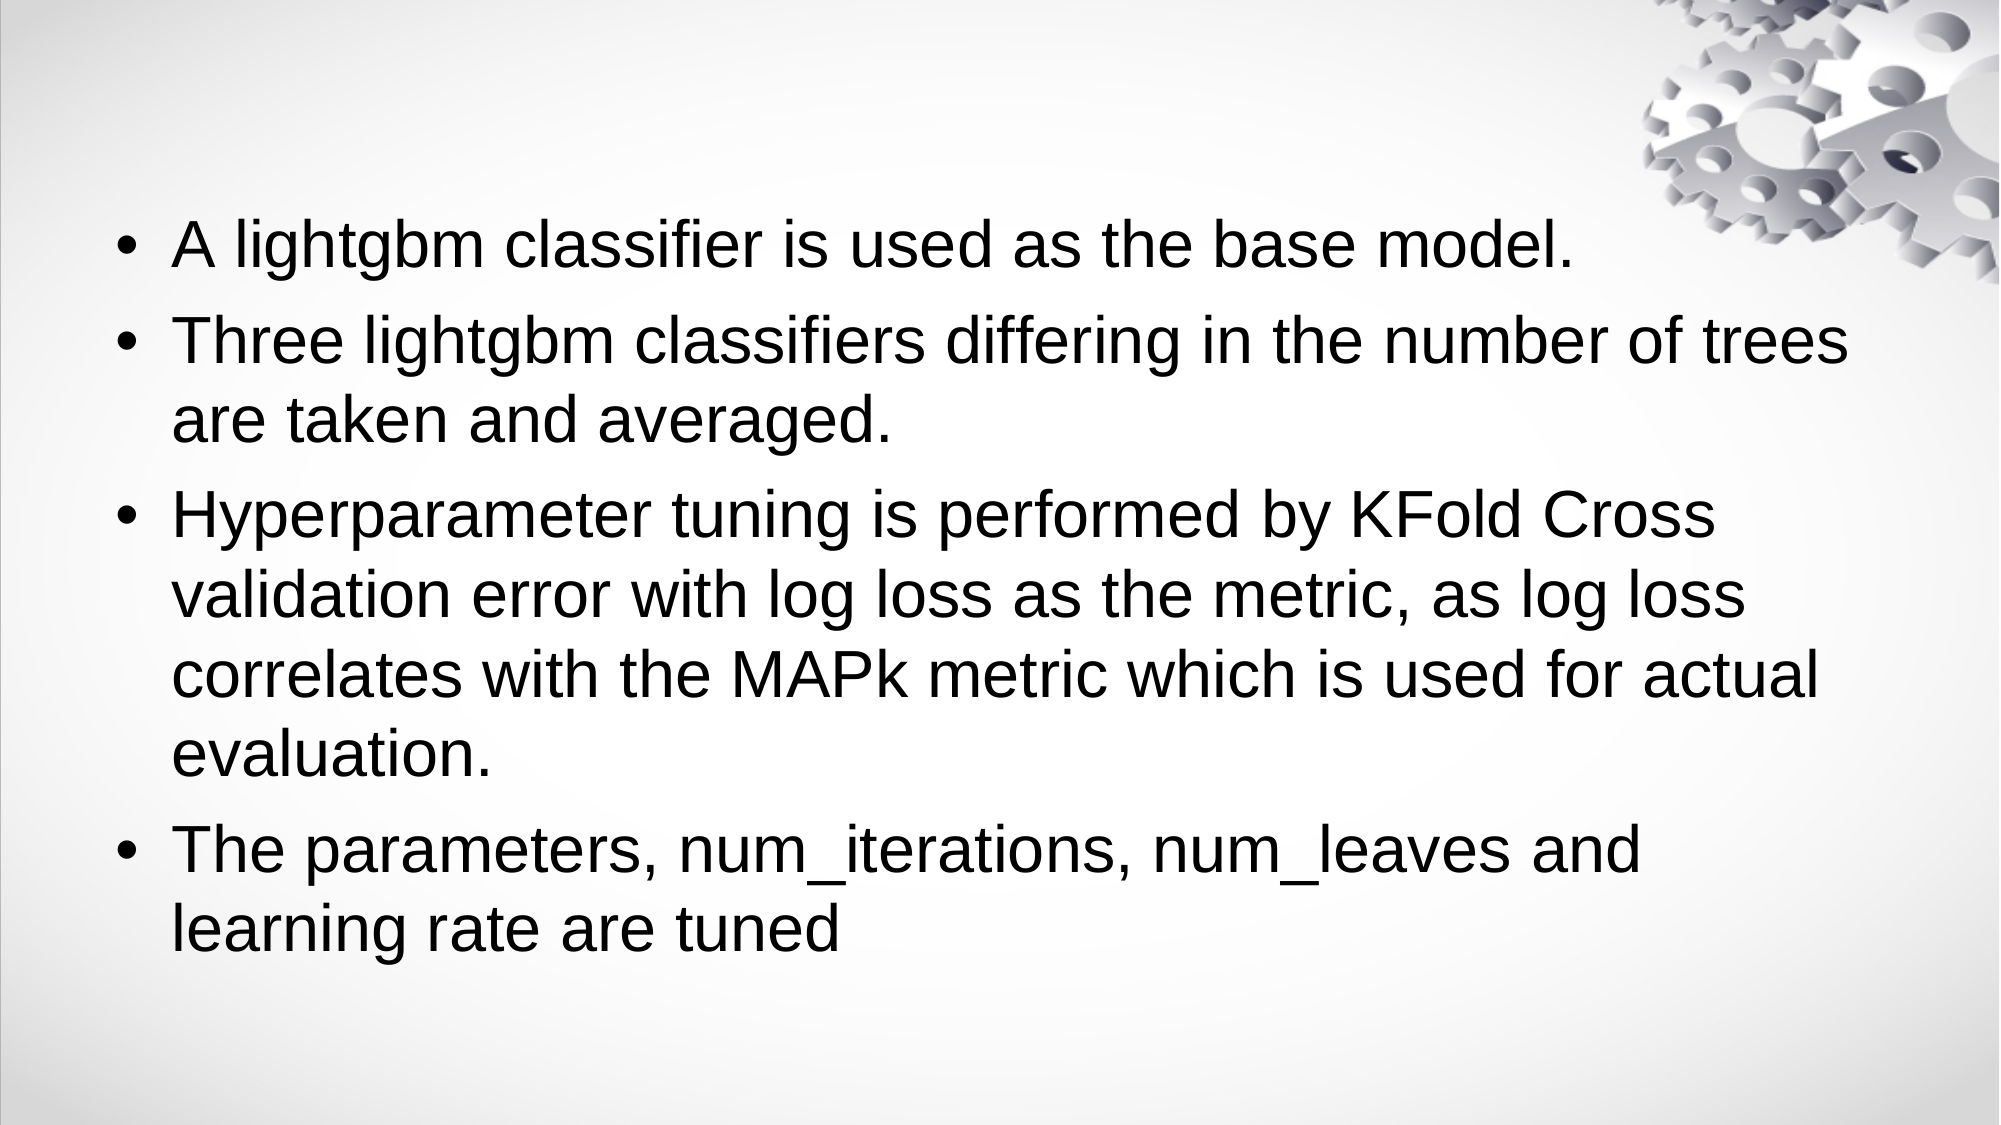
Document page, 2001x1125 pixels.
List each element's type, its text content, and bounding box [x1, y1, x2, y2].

text • Hyperparameter tuning is performed by KFold Cross validation error with log loss as the metric, as log loss correlates with the MAPk metric which is used for actual evaluation. [115, 474, 1837, 791]
text • The parameters, num_iterations, num_leaves and learning rate are tuned [115, 809, 1660, 966]
picture [0, 0, 2000, 1125]
text • A lightgbm classifier is used as the base model. [115, 204, 1913, 281]
text • Three lightgbm classifiers differing in the number of trees are taken and averaged. [115, 299, 1867, 456]
